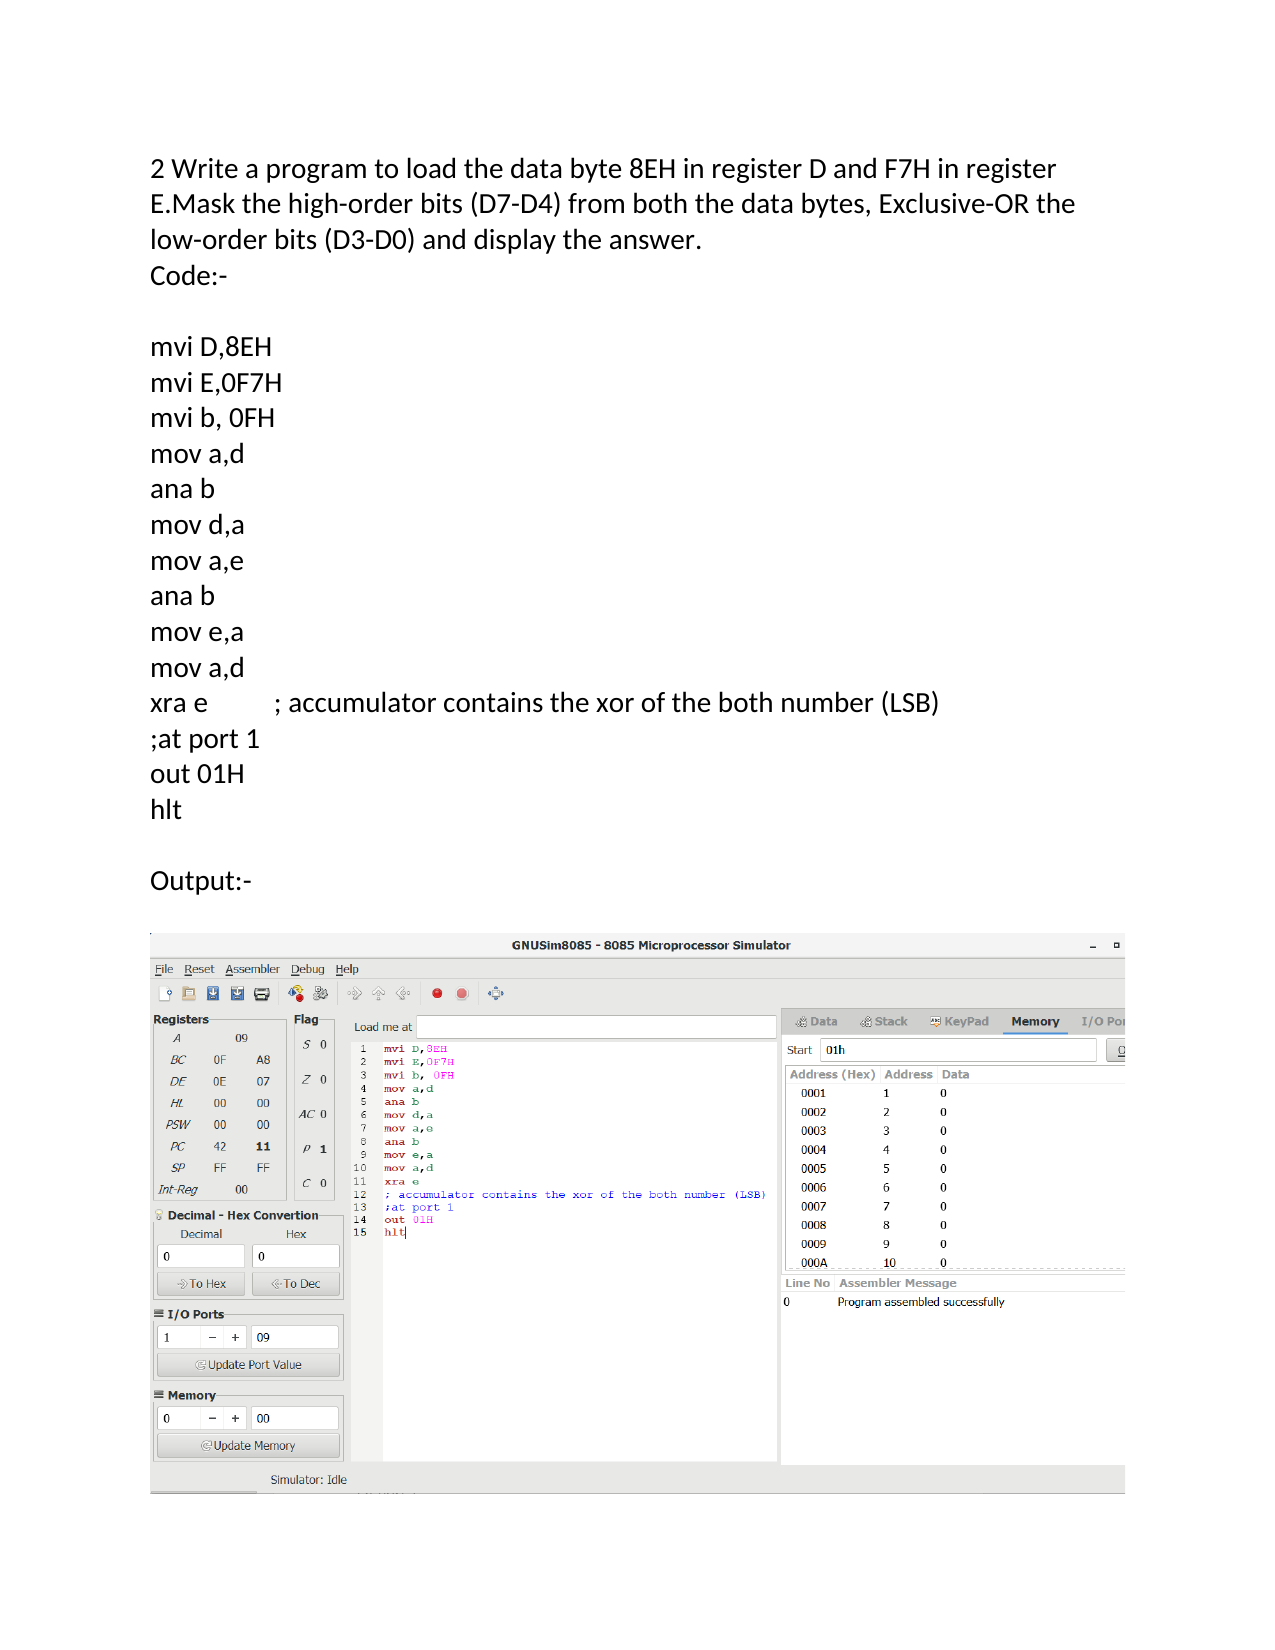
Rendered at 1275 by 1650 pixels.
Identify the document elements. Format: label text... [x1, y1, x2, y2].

text ana b [150, 471, 1125, 506]
picture [150, 933, 1125, 1494]
text mov a,e [150, 542, 1125, 577]
text out 01H [150, 756, 1125, 791]
text hlt [150, 791, 1125, 827]
text mvi E,0F7H [150, 364, 1125, 399]
text xra e ; accumulator contains the xor of the both number (LSB) [150, 684, 1125, 720]
text ana b [150, 577, 1125, 613]
text Output:- [150, 862, 1125, 898]
text mvi b, 0FH [150, 399, 1125, 435]
text ;at port 1 [150, 720, 1125, 756]
text Code:- [150, 257, 1125, 292]
text mov a,d [150, 649, 1125, 684]
text mvi D,8EH [150, 328, 1125, 364]
text 2 Write a program to load the data byte 8EH in register D and F7H in register E.Mask the high-order bits (D7-D4) from both the data bytes, Exclusive-OR the low-order bits (D3-D0) and display the answer. [150, 150, 1125, 257]
text mov d,a [150, 506, 1125, 542]
text mov e,a [150, 613, 1125, 649]
text mov a,d [150, 435, 1125, 471]
